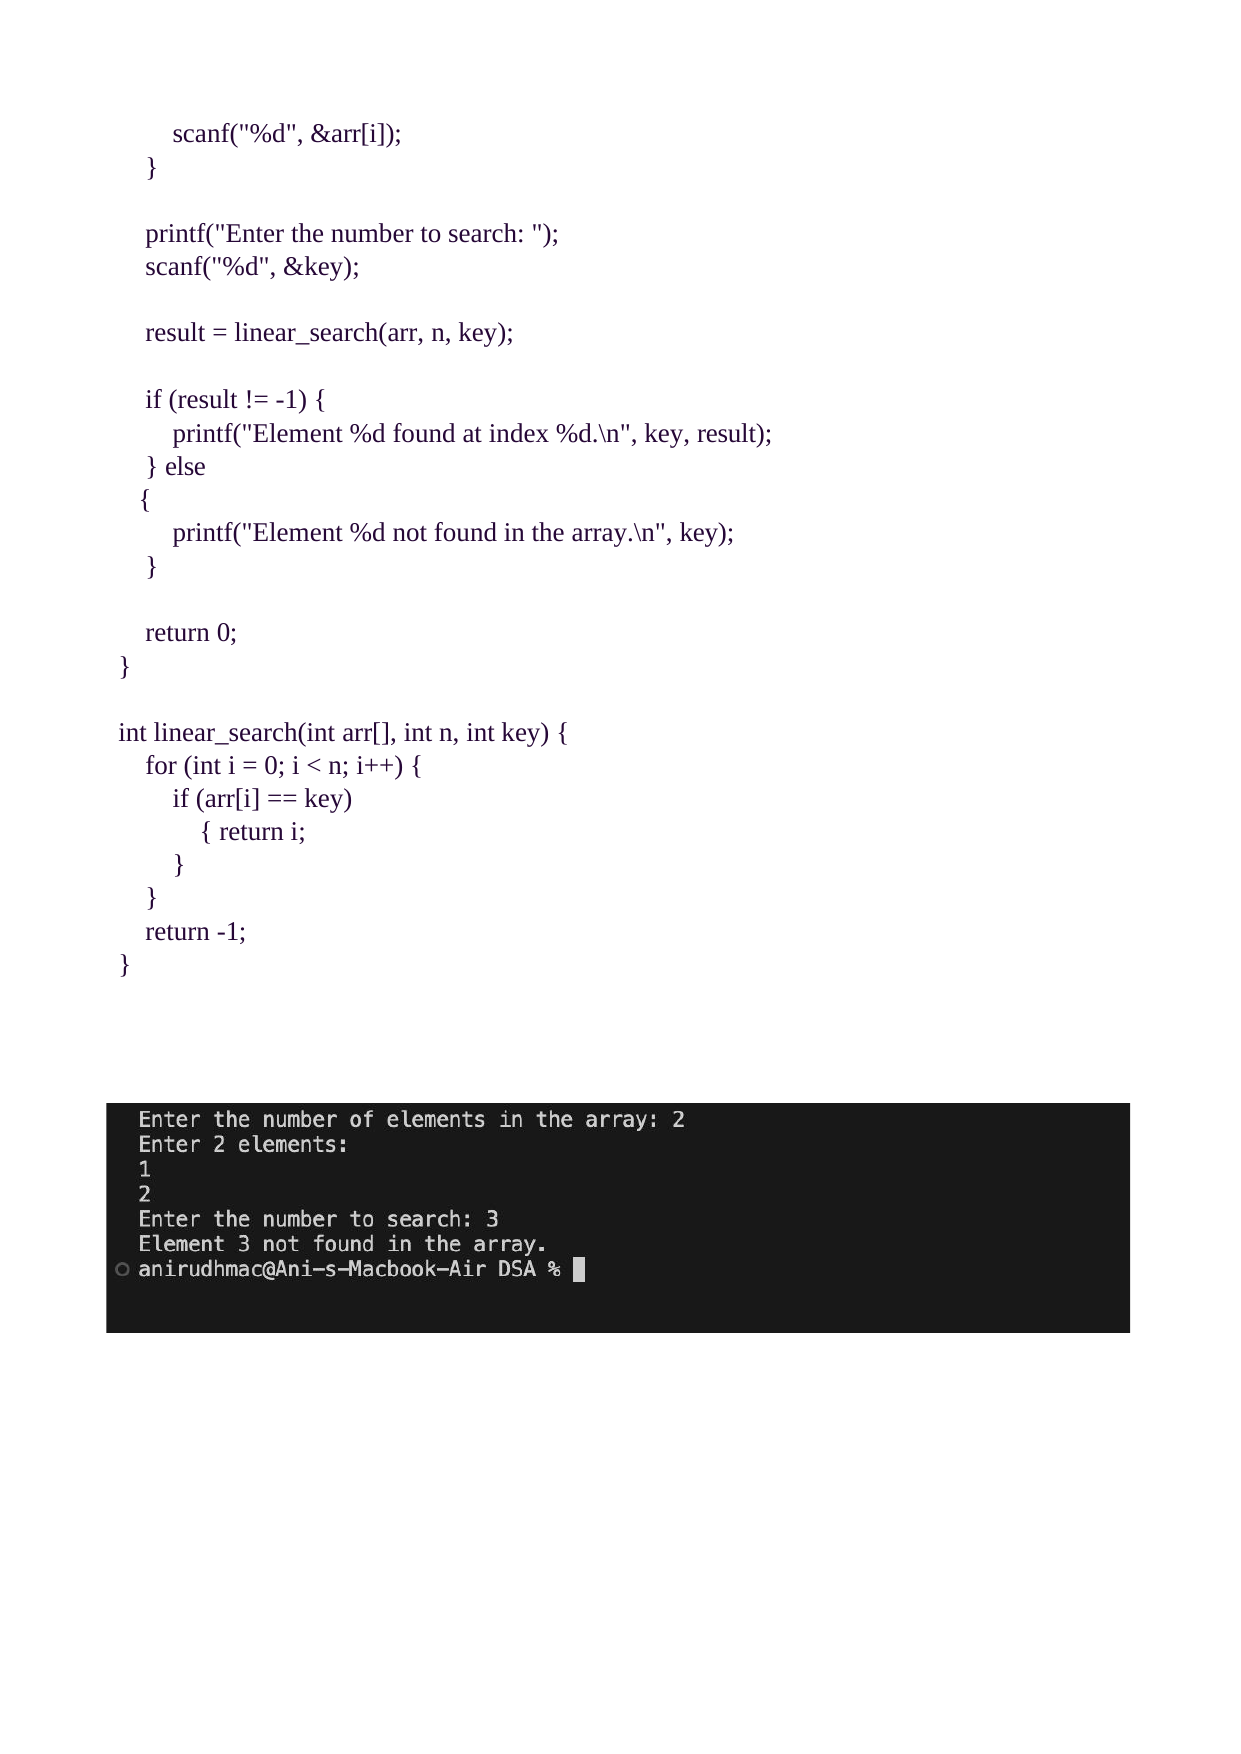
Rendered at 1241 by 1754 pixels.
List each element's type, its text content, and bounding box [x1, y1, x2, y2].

text return 0; [145, 616, 1130, 648]
text printf("Enter the number to search: "); scanf("%d", &key); [145, 217, 666, 281]
text } [118, 650, 1130, 681]
text { [138, 483, 1130, 514]
text printf("Element %d found at index %d.\n", key, result); [172, 422, 1130, 448]
text } else [145, 450, 1130, 481]
text } [145, 550, 1130, 581]
text } [145, 151, 1130, 182]
text } [145, 881, 1130, 913]
text if (arr[i] == key) { return i; [172, 782, 390, 846]
text int linear_search(int arr[], int n, int key) { for (int i = 0; i < n; i++) { [118, 716, 572, 781]
picture [106, 1103, 1131, 1333]
text printf("Element %d not found in the array.\n", key); [172, 516, 1130, 548]
text } [172, 848, 1130, 879]
text scanf("%d", &arr[i]); [172, 117, 1130, 148]
text result = linear_search(arr, n, key); if (result != -1) { [145, 288, 514, 422]
text return -1; [145, 915, 1130, 946]
text } [118, 948, 1130, 979]
